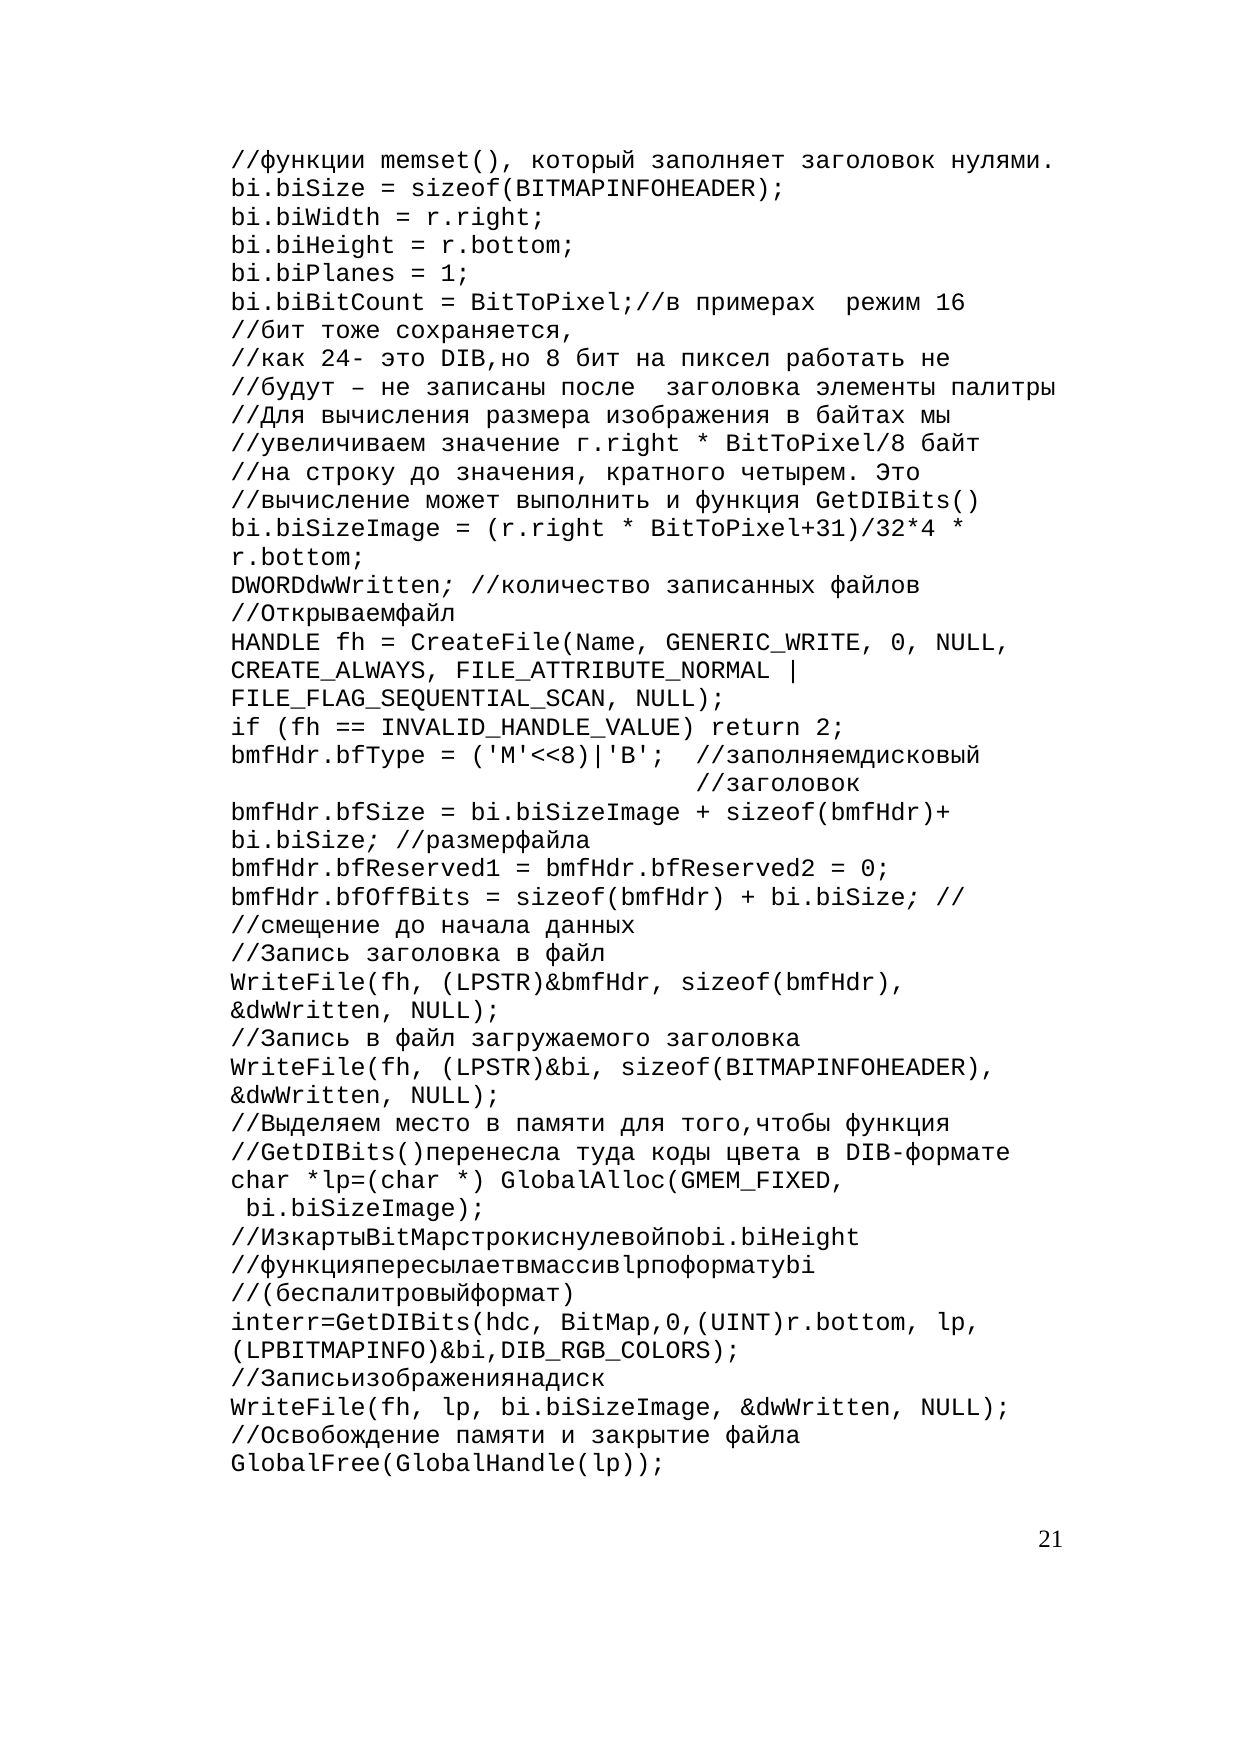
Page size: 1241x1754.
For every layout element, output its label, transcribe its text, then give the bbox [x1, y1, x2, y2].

text bi.biSize = sizeof(BITMAPINFOHEADER); [177, 176, 1063, 204]
text bi.biWidth = r.right; [177, 204, 1063, 233]
text CREATE_ALWAYS, FILE_ATTRIBUTE_NORMAL | [177, 658, 1063, 686]
text FILE_FLAG_SEQUENTIAL_SCAN, NULL); [177, 686, 1063, 714]
text //будут – не записаны после заголовка элементы палитры [177, 374, 1063, 403]
text GlobalFree(GlobalHandle(lp)); [177, 1451, 1063, 1479]
text bmfHdr.bfReserved1 = bmfHdr.bfReserved2 = 0; [177, 856, 1063, 884]
text //функции memset(), который заполняет заголовок нулями. [177, 148, 1063, 176]
text bi.biBitCount = BitToPixel;//в примерах режим 16 [177, 289, 1063, 318]
text bi.biSizeImage); [177, 1196, 1063, 1224]
text bi.biSizeImage = (r.right * BitToPixel+31)/32*4 * [177, 516, 1063, 544]
text interr=GetDIBits(hdc, BitMap,0,(UINT)r.bottom, lp, [177, 1309, 1063, 1338]
text //функцияпересылаетвмассивlpпоформатуbi [177, 1253, 1063, 1281]
text bmfHdr.bfType = ('M'<<8)|'B'; //заполняемдисковый [177, 743, 1063, 771]
text //на строку до значения, кратного четырем. Это [177, 459, 1063, 488]
text WriteFile(fh, lp, bi.biSizeImage, &dwWritten, NULL); [177, 1394, 1063, 1423]
text //Запись заголовка в файл [177, 941, 1063, 969]
text //бит тоже сохраняется, [177, 318, 1063, 346]
text //(беспалитровыйформат) [177, 1281, 1063, 1309]
text //увеличиваем значение г.right * BitToPixel/8 байт [177, 431, 1063, 459]
text //ИзкартыBitMapстрокиснулевойпоbi.biHeight [177, 1224, 1063, 1253]
text bi.biPlanes = 1; [177, 261, 1063, 289]
text //GetDIBits()перенесла туда коды цвета в DIB-формате [177, 1139, 1063, 1168]
text //смещение до начала данных [177, 913, 1063, 941]
text bmfHdr.bfSize = bi.biSizeImage + sizeof(bmfHdr)+ [177, 799, 1063, 828]
text //вычисление может выполнить и функция GetDIBits() [177, 488, 1063, 516]
text &dwWritten, NULL); [177, 1083, 1063, 1111]
text WriteFile(fh, (LPSTR)&bi, sizeof(BITMAPINFOHEADER), [177, 1054, 1063, 1083]
text DWORDdwWritten; //количество записанных файлов [177, 573, 1063, 601]
text //как 24- это DIB,но 8 бит на пиксел работать не [177, 346, 1063, 374]
text //Для вычисления размера изображения в байтах мы [177, 403, 1063, 431]
text &dwWritten, NULL); [177, 998, 1063, 1026]
text //Освобождение памяти и закрытие файла [177, 1423, 1063, 1451]
text //Открываемфайл [177, 601, 1063, 629]
text (LPBITMAPINFO)&bi,DIB_RGB_COLORS); [177, 1338, 1063, 1366]
text r.bottom; [177, 544, 1063, 573]
text bi.biHeight = r.bottom; [177, 233, 1063, 261]
text //Записьизображениянадиск [177, 1366, 1063, 1394]
text if (fh == INVALID_HANDLE_VALUE) return 2; [177, 714, 1063, 743]
text //Выделяем место в памяти для того,чтобы функция [177, 1111, 1063, 1139]
text HANDLE fh = CreateFile(Name, GENERIC_WRITE, 0, NULL, [177, 629, 1063, 658]
text //заголовок [177, 771, 1063, 799]
text bmfHdr.bfOffBits = sizeof(bmfHdr) + bi.biSize; // [177, 884, 1063, 913]
text WriteFile(fh, (LPSTR)&bmfHdr, sizeof(bmfHdr), [177, 969, 1063, 998]
text bi.biSize; //размерфайла [177, 828, 1063, 856]
text char *lp=(char *) GlobalAlloc(GMEM_FIXED, [177, 1168, 1063, 1196]
text //Запись в файл загружаемого заголовка [177, 1026, 1063, 1054]
